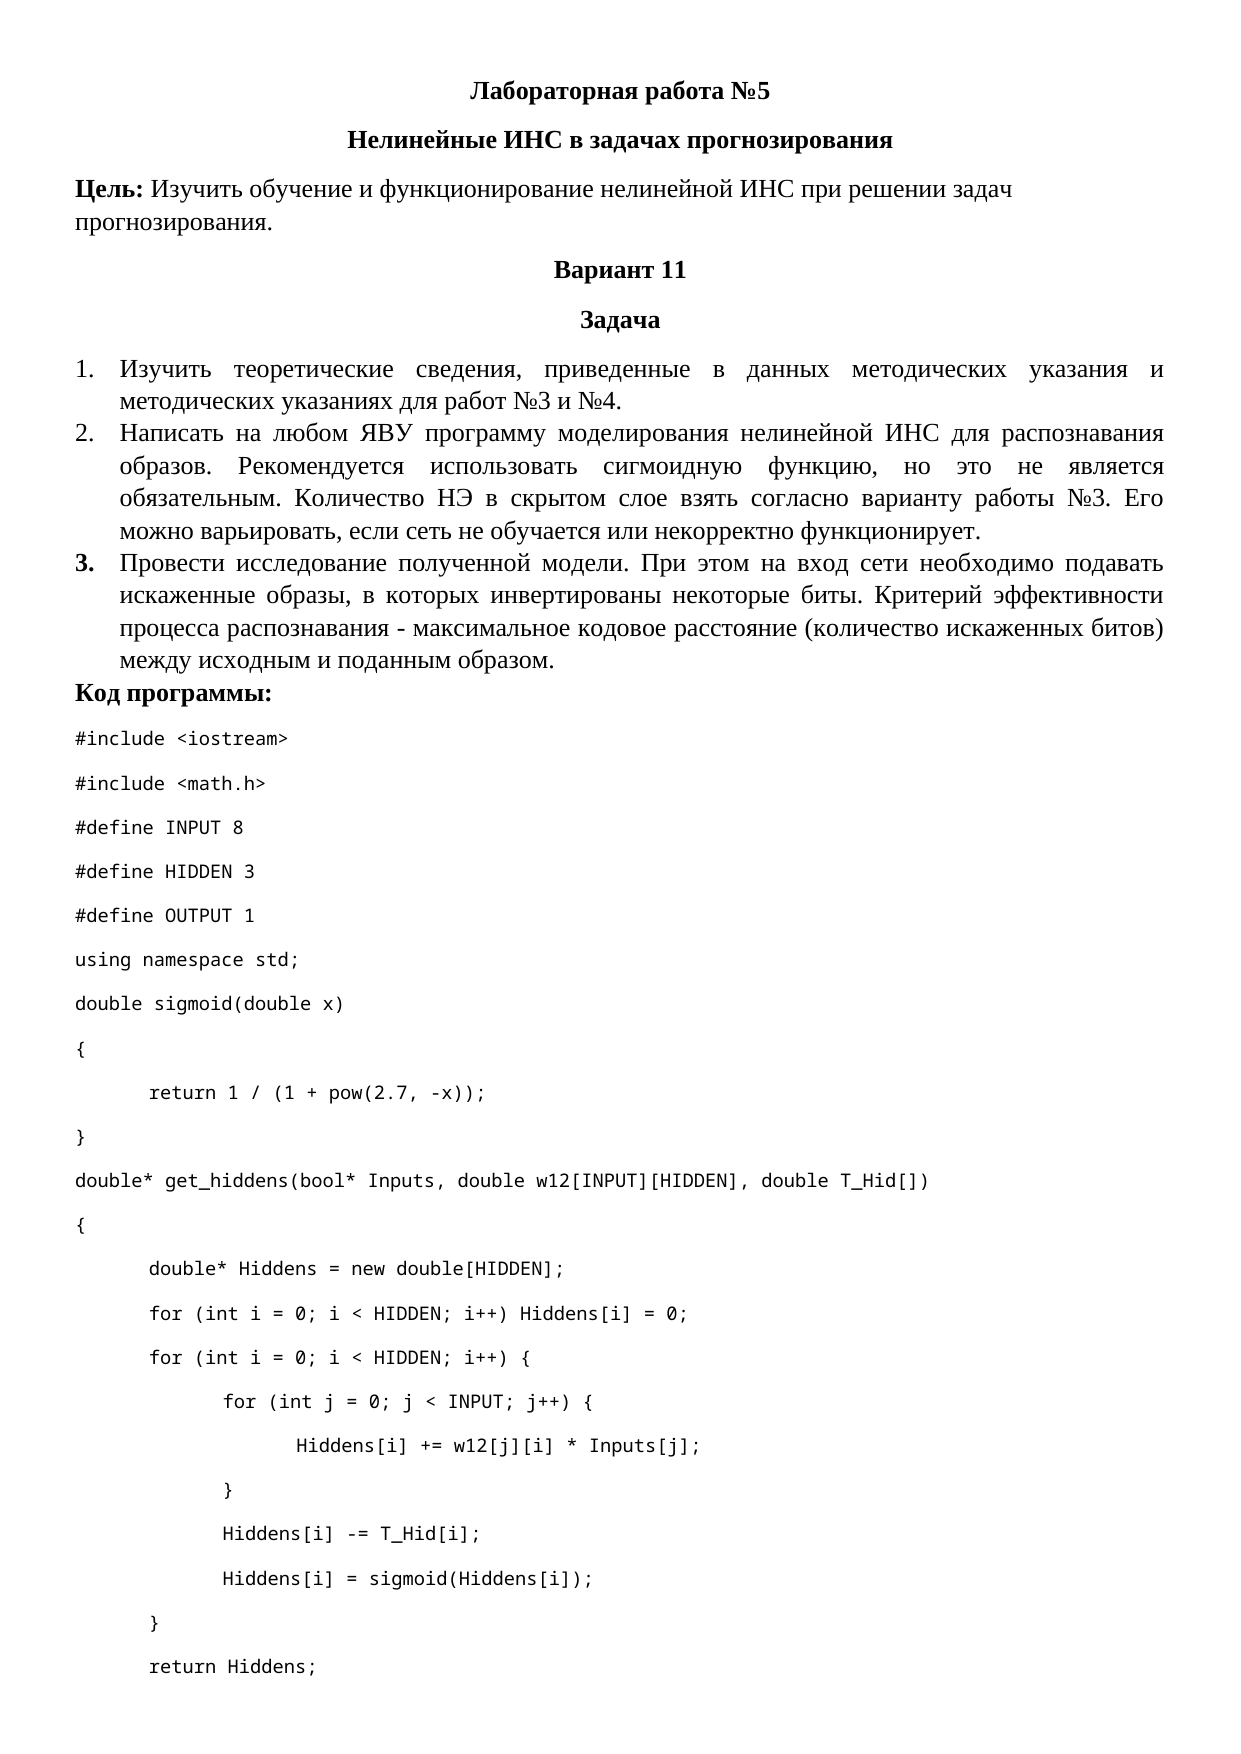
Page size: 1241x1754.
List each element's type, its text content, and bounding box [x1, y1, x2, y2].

text Код программы: [75, 677, 1165, 707]
text Вариант 11 [75, 254, 1165, 284]
list Изучить теоретические сведения, приведенные в данных методических указания и методических указаниях для работ №3 и №4. [75, 353, 1165, 415]
text Лабораторная работа №5 [75, 75, 1165, 105]
text Hiddens[i] += w12[j][i] * Inputs[j]; [75, 1432, 1165, 1458]
text #define HIDDEN 3 [75, 858, 1165, 884]
text for (int i = 0; i < HIDDEN; i++) { [75, 1344, 1165, 1369]
text } [75, 1477, 1165, 1502]
text #define INPUT 8 [75, 814, 1165, 839]
text return Hiddens; [75, 1653, 1165, 1679]
text using namespace std; [75, 947, 1165, 972]
text double* get_hiddens(bool* Inputs, double w12[INPUT][HIDDEN], double T_Hid[]) [75, 1167, 1165, 1193]
text #define OUTPUT 1 [75, 902, 1165, 928]
text Цель: Изучить обучение и функционирование нелинейной ИНС при решении задач прогнозирования. [75, 173, 1165, 236]
text double* Hiddens = new double[HIDDEN]; [75, 1256, 1165, 1281]
text { [75, 1212, 1165, 1237]
text { [75, 1035, 1165, 1060]
text for (int i = 0; i < HIDDEN; i++) Hiddens[i] = 0; [75, 1300, 1165, 1325]
text for (int j = 0; j < INPUT; j++) { [75, 1388, 1165, 1414]
list Написать на любом ЯВУ программу моделирования нелинейной ИНС для распознавания образов. Рекомендуется использовать сигмоидную функцию, но это не является обязательным. Количество НЭ в скрытом слое взять согласно варианту работы №3. Его можно варьировать, если сеть не обучается или некорректно функционирует. [75, 417, 1165, 545]
list Провести исследование полученной модели. При этом на вход сети необходимо подавать искаженные образы, в которых инвертированы некоторые биты. Критерий эффективности процесса распознавания - максимальное кодовое расстояние (количество искаженных битов) между исходным и поданным образом. [75, 547, 1165, 674]
text } [75, 1123, 1165, 1149]
text return 1 / (1 + pow(2.7, -x)); [75, 1079, 1165, 1104]
text double sigmoid(double x) [75, 991, 1165, 1016]
text Hiddens[i] = sigmoid(Hiddens[i]); [75, 1565, 1165, 1590]
text } [75, 1609, 1165, 1634]
text #include <math.h> [75, 770, 1165, 795]
text Задача [75, 304, 1165, 334]
text Hiddens[i] -= T_Hid[i]; [75, 1521, 1165, 1546]
text Нелинейные ИНС в задачах прогнозирования [75, 124, 1165, 154]
text #include <iostream> [75, 726, 1165, 751]
